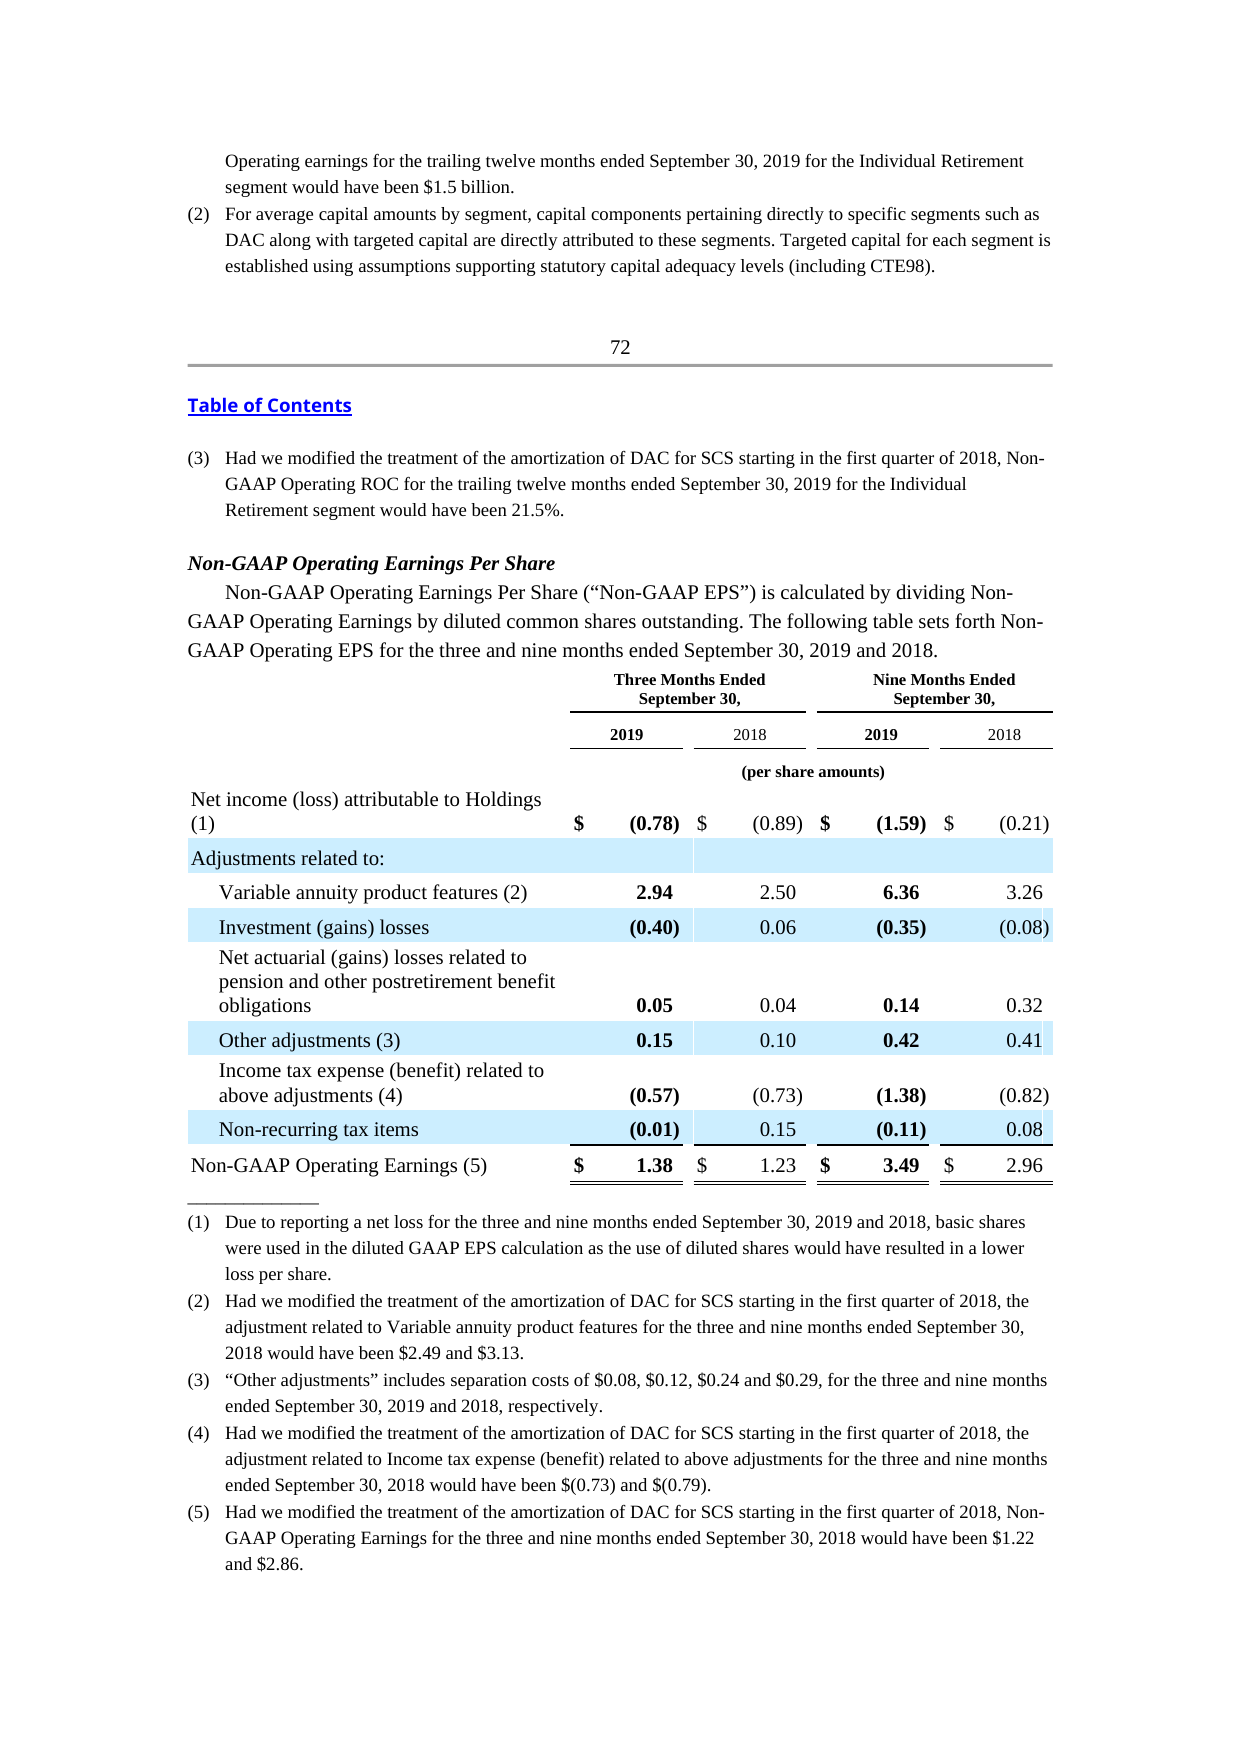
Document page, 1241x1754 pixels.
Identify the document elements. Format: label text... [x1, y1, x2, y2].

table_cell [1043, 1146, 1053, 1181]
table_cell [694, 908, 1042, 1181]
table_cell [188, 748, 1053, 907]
text ______________ [187, 1185, 1053, 1207]
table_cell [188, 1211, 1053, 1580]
text 72 [187, 335, 1053, 359]
text Non-GAAP Operating Earnings Per Share (“Non-GAAP EPS”) is calculated by dividing Non-GAAP Operating Earnings by diluted common shares outstanding. The following table sets forth Non-GAAP Operating EPS for the three and nine months ended September 30, 2019 and 2018. [187, 580, 1053, 662]
text Table of Contents [187, 393, 1053, 418]
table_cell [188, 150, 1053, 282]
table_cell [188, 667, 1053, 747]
text Non-GAAP Operating Earnings Per Share [187, 551, 1053, 575]
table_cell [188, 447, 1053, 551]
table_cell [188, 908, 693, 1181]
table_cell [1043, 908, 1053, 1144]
